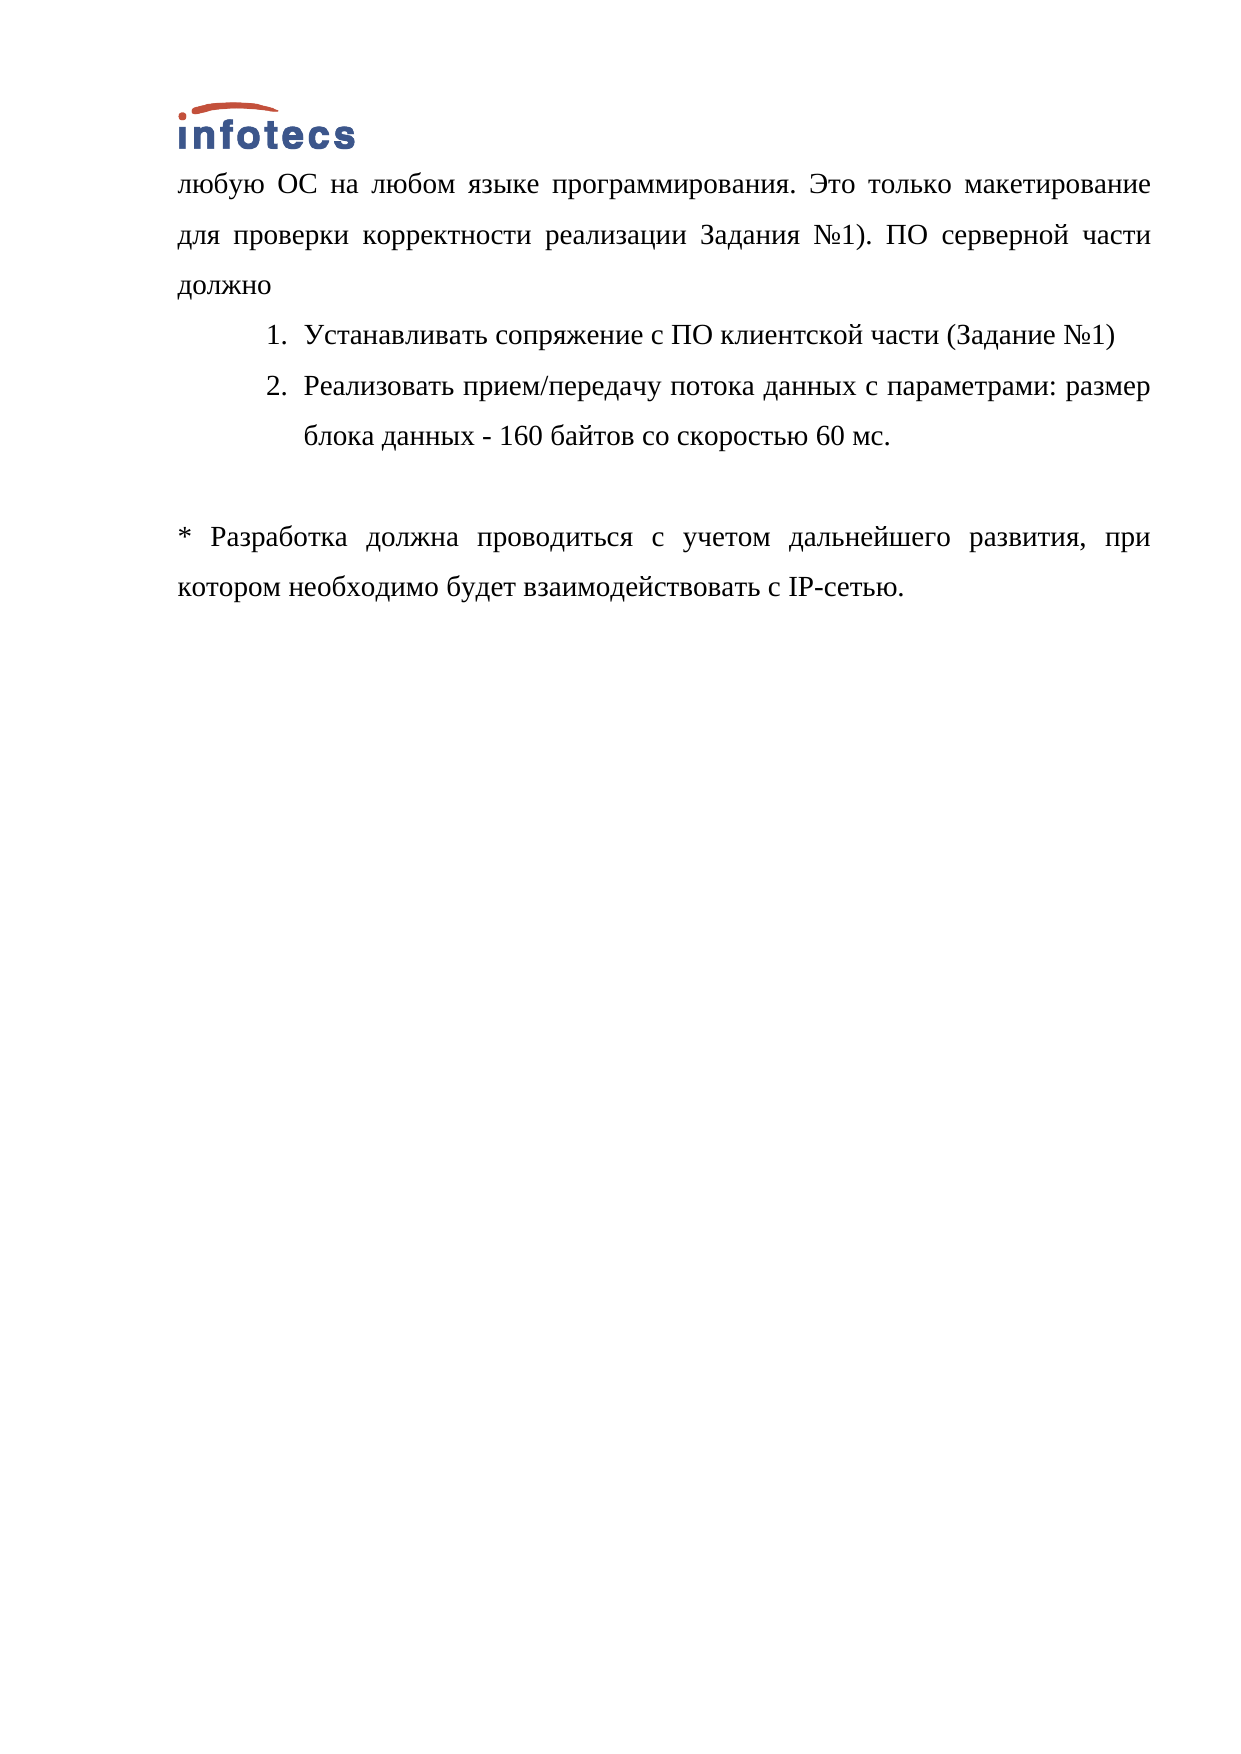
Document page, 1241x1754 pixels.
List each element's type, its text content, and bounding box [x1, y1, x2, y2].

picture [177, 102, 355, 118]
list Устанавливать сопряжение с ПО клиентской части (Задание №1) [266, 317, 1152, 351]
text * Разработка должна проводиться с учетом дальнейшего развития, при котором необходимо будет взаимодействовать с IP-сетью. [177, 519, 1152, 603]
list Реализовать прием/передачу потока данных с параметрами: размер блока данных - 160 байтов со скоростью 60 мс. [266, 368, 1152, 452]
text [177, 118, 1152, 301]
